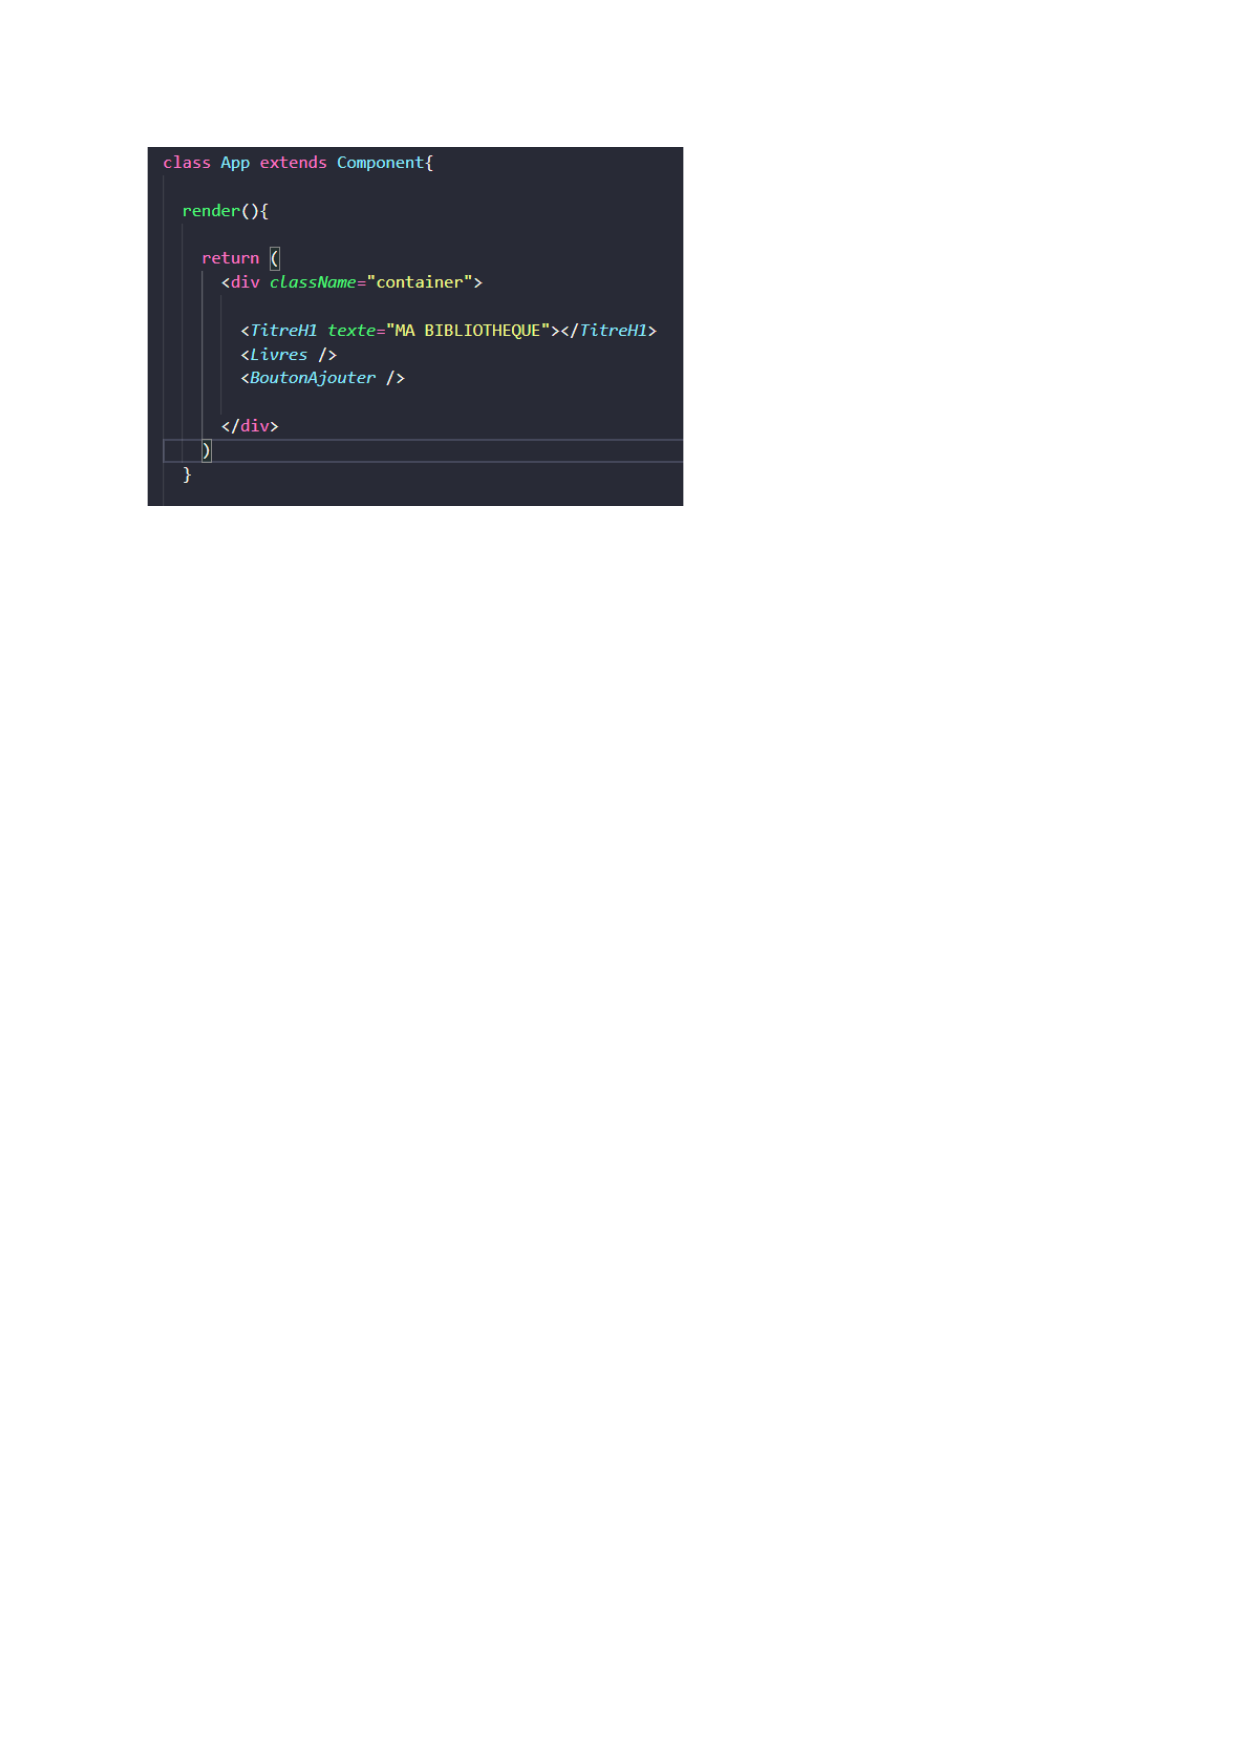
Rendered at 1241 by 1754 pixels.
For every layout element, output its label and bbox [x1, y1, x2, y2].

picture [147, 147, 684, 506]
